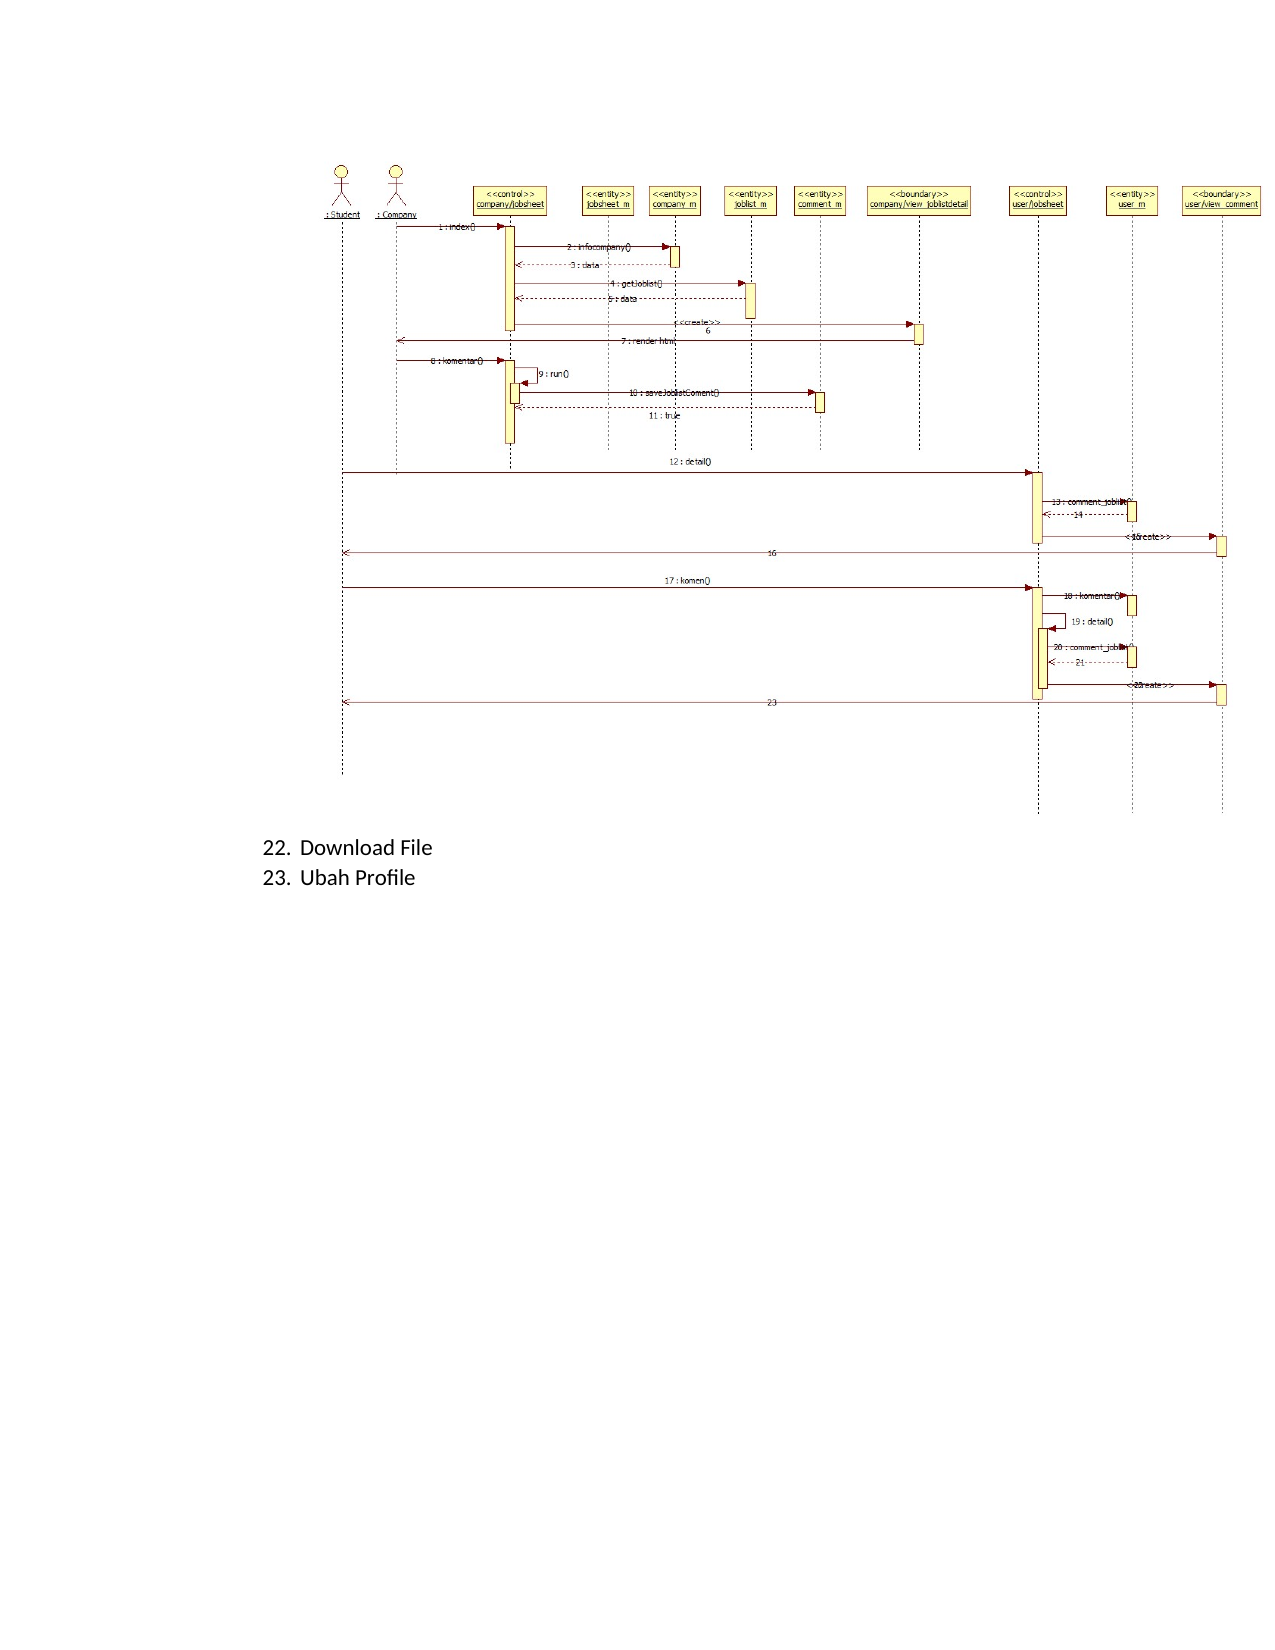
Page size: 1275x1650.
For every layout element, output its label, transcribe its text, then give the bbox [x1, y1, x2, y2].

list Ubah Profile [262, 863, 1125, 891]
picture [300, 150, 1275, 831]
list Download File [262, 833, 1125, 861]
